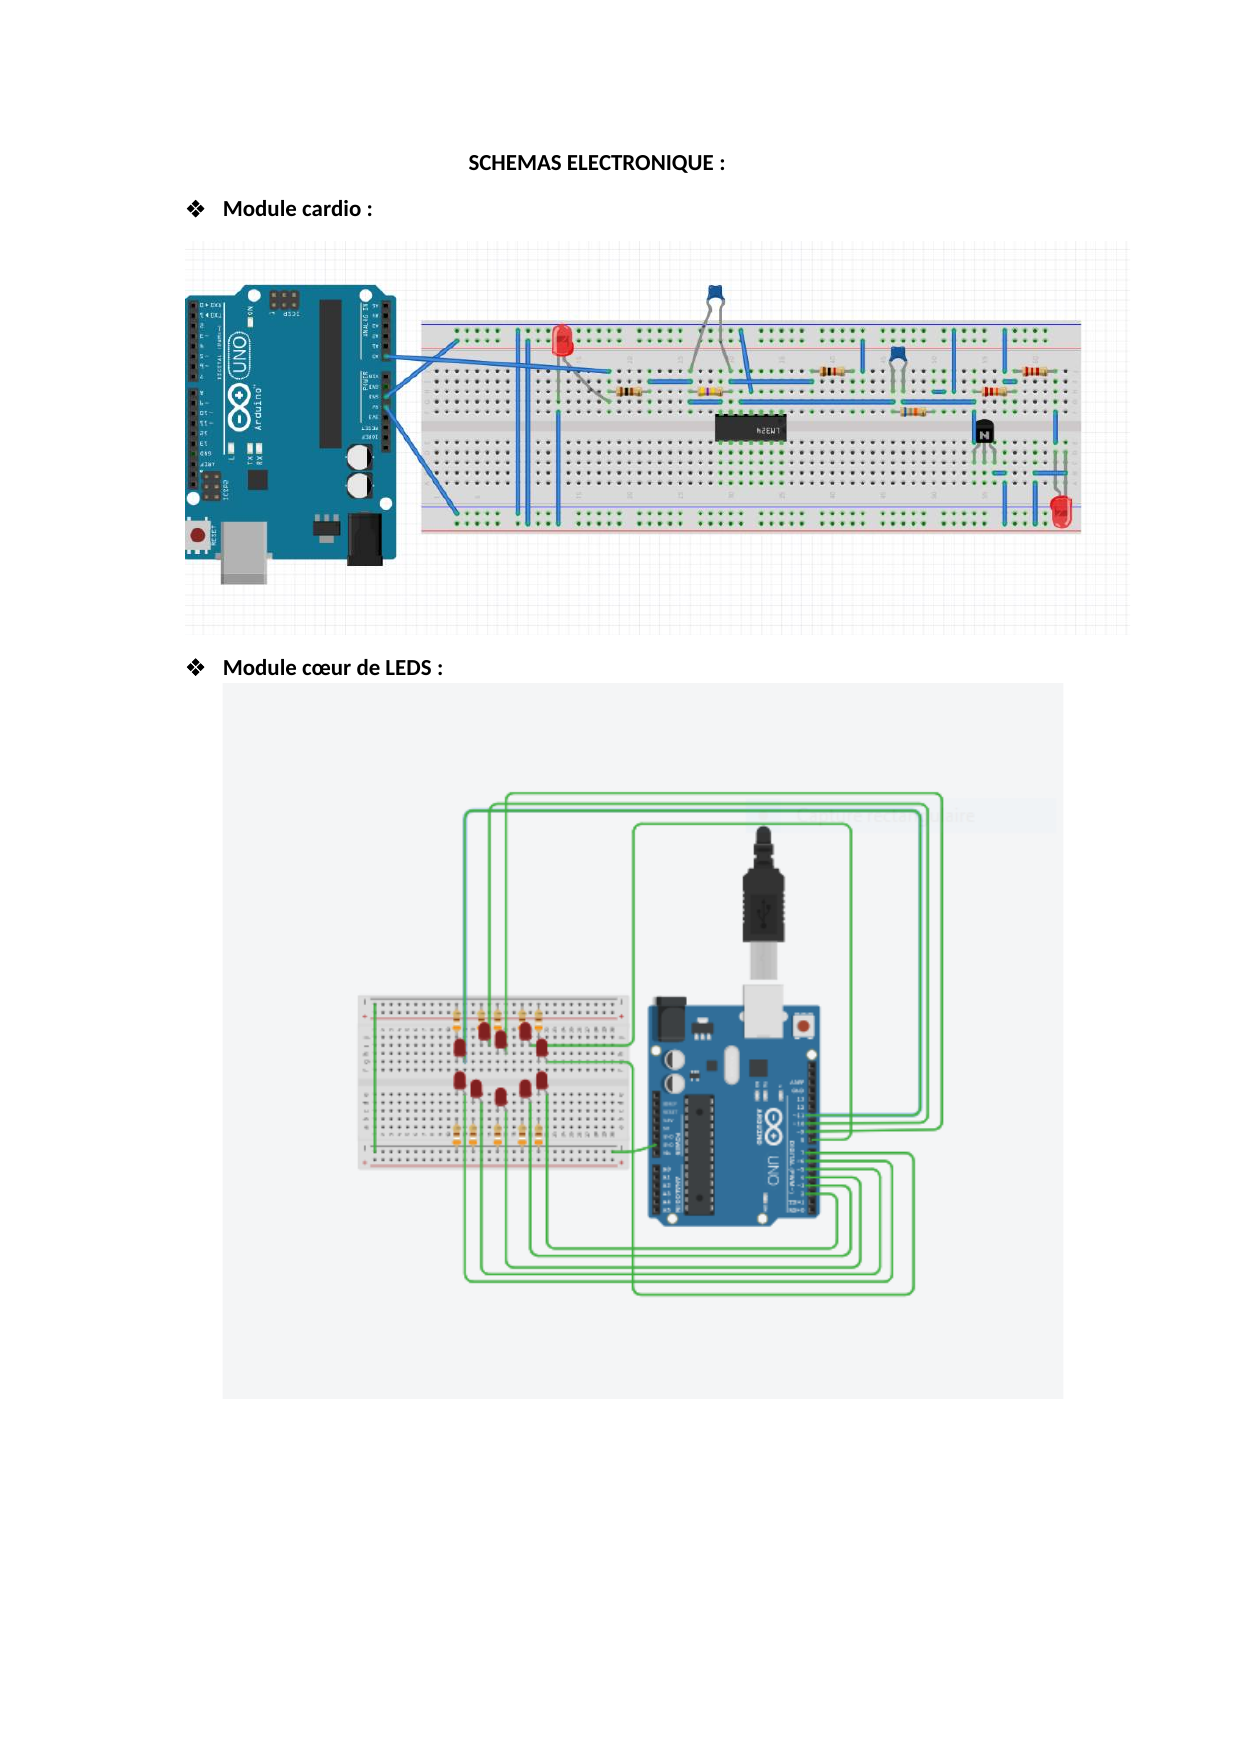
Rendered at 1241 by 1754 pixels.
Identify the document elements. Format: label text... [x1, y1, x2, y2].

picture [222, 683, 1064, 1399]
list Module cœur de LEDS : [185, 653, 1093, 681]
list Module cardio : [185, 194, 1093, 222]
picture [185, 241, 1130, 635]
text SCHEMAS ELECTRONIQUE : [148, 148, 1093, 176]
